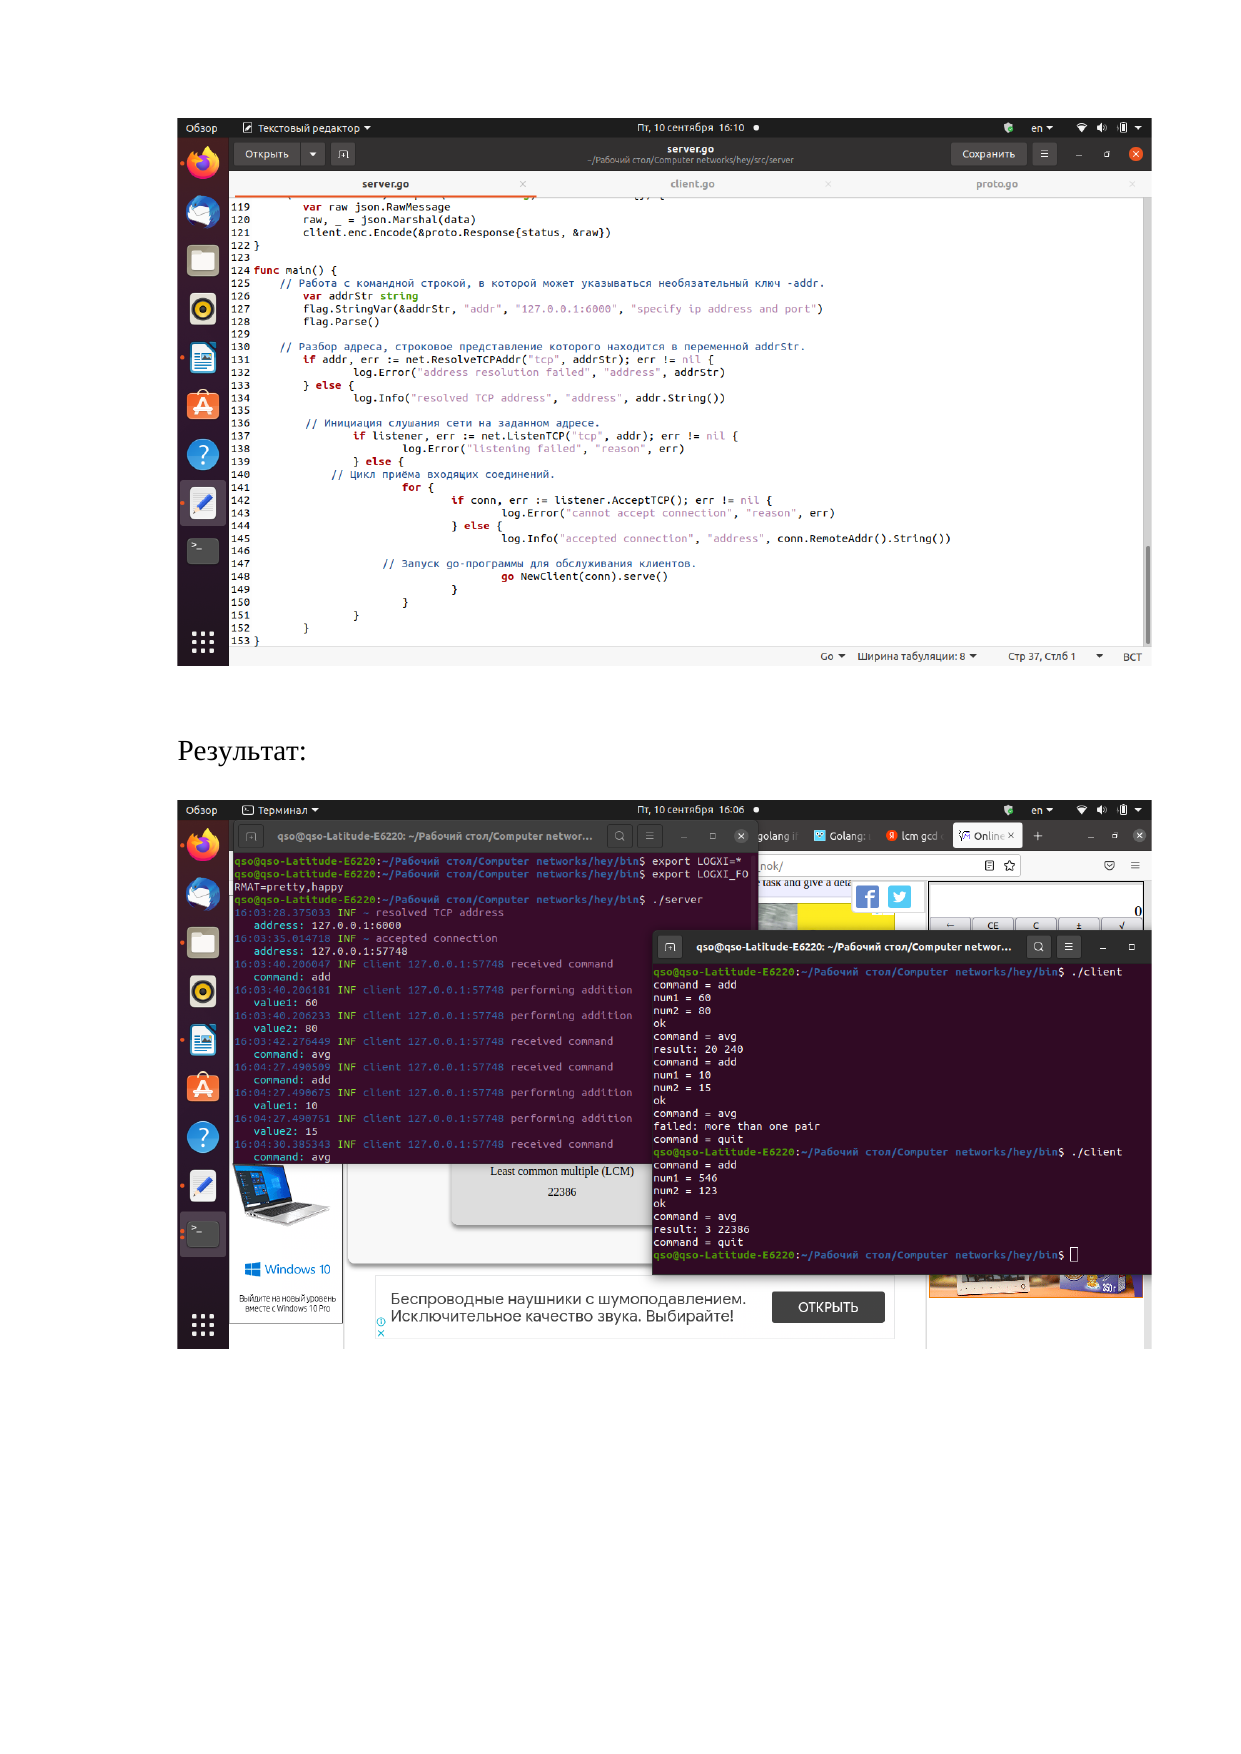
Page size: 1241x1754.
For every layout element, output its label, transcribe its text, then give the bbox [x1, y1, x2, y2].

picture [177, 800, 1152, 1349]
text Результат: [177, 733, 1152, 767]
picture [177, 118, 1152, 666]
